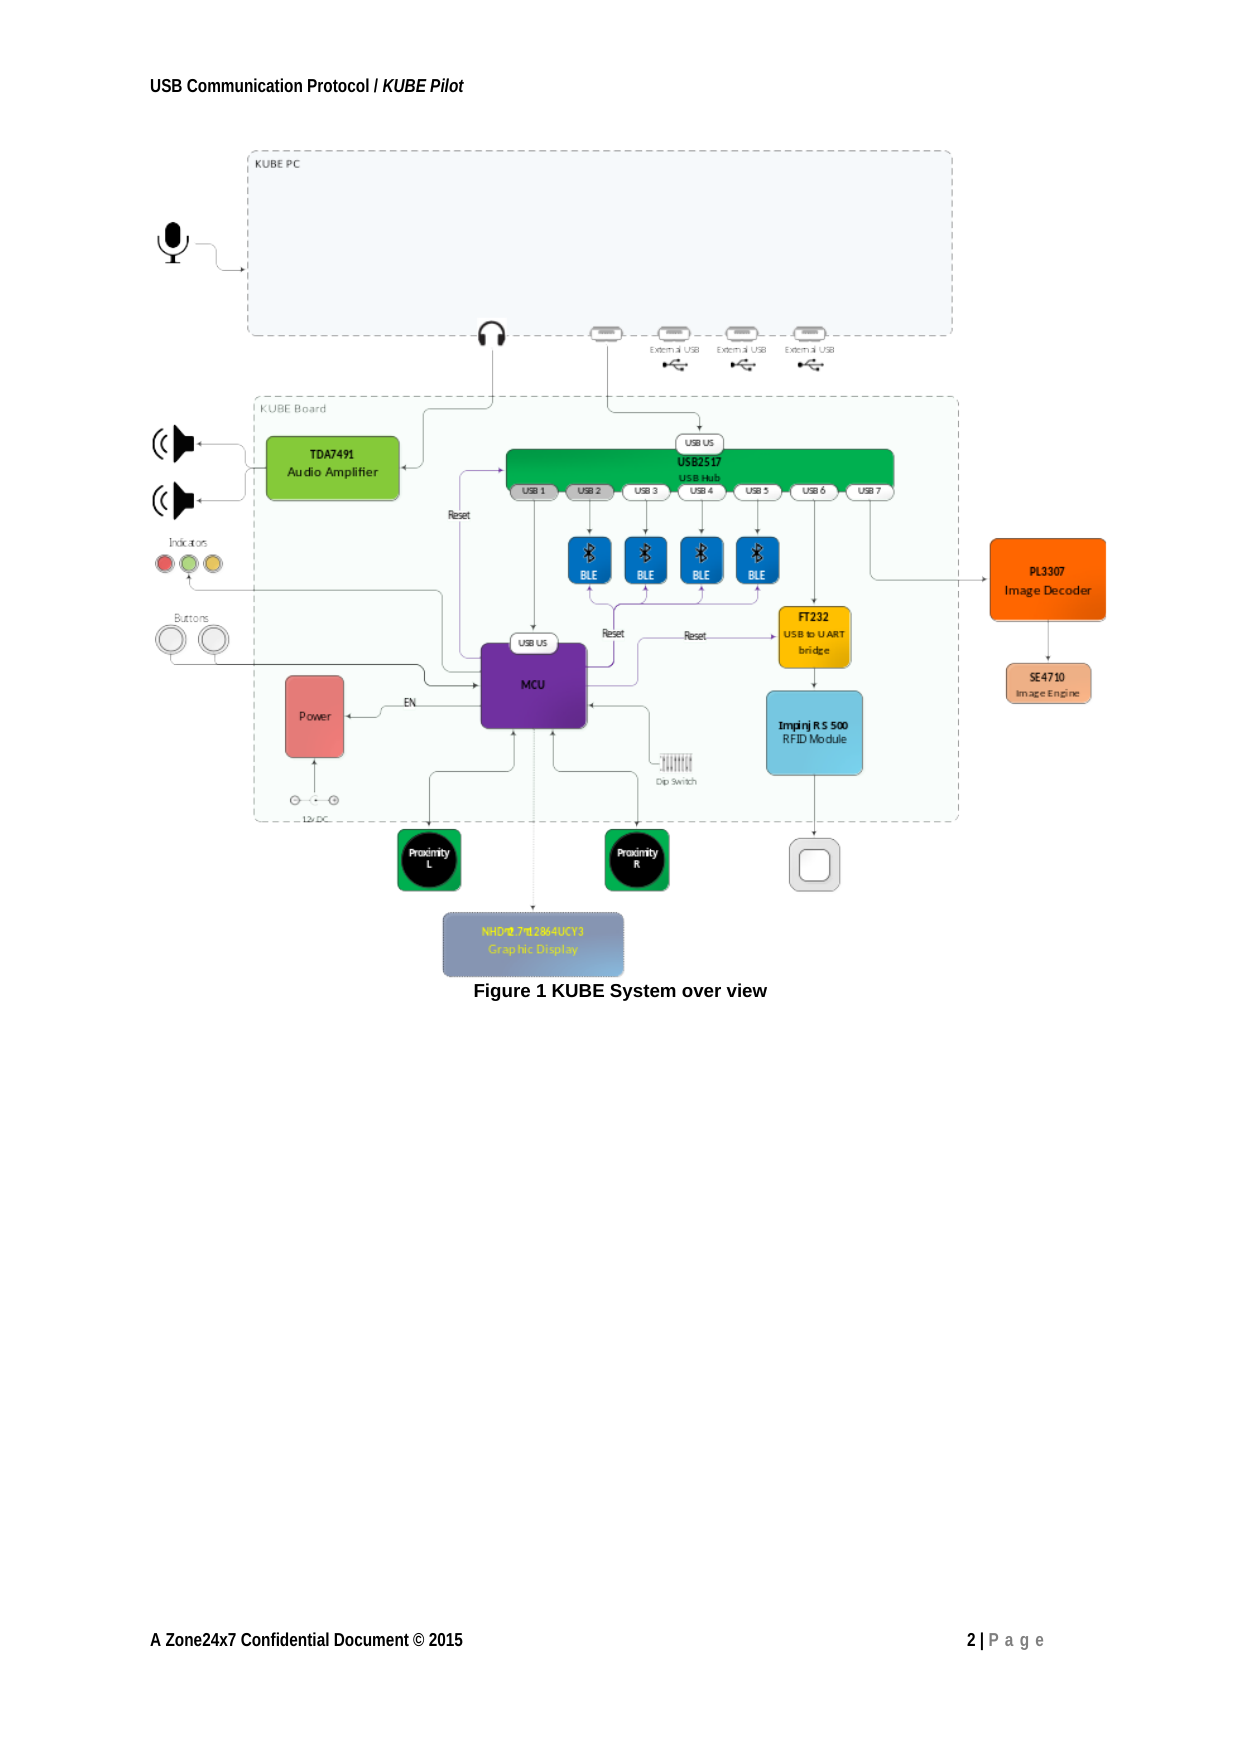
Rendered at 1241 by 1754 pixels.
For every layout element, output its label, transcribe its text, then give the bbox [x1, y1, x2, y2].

text Figure 1 KUBE System over view [150, 980, 1090, 1001]
